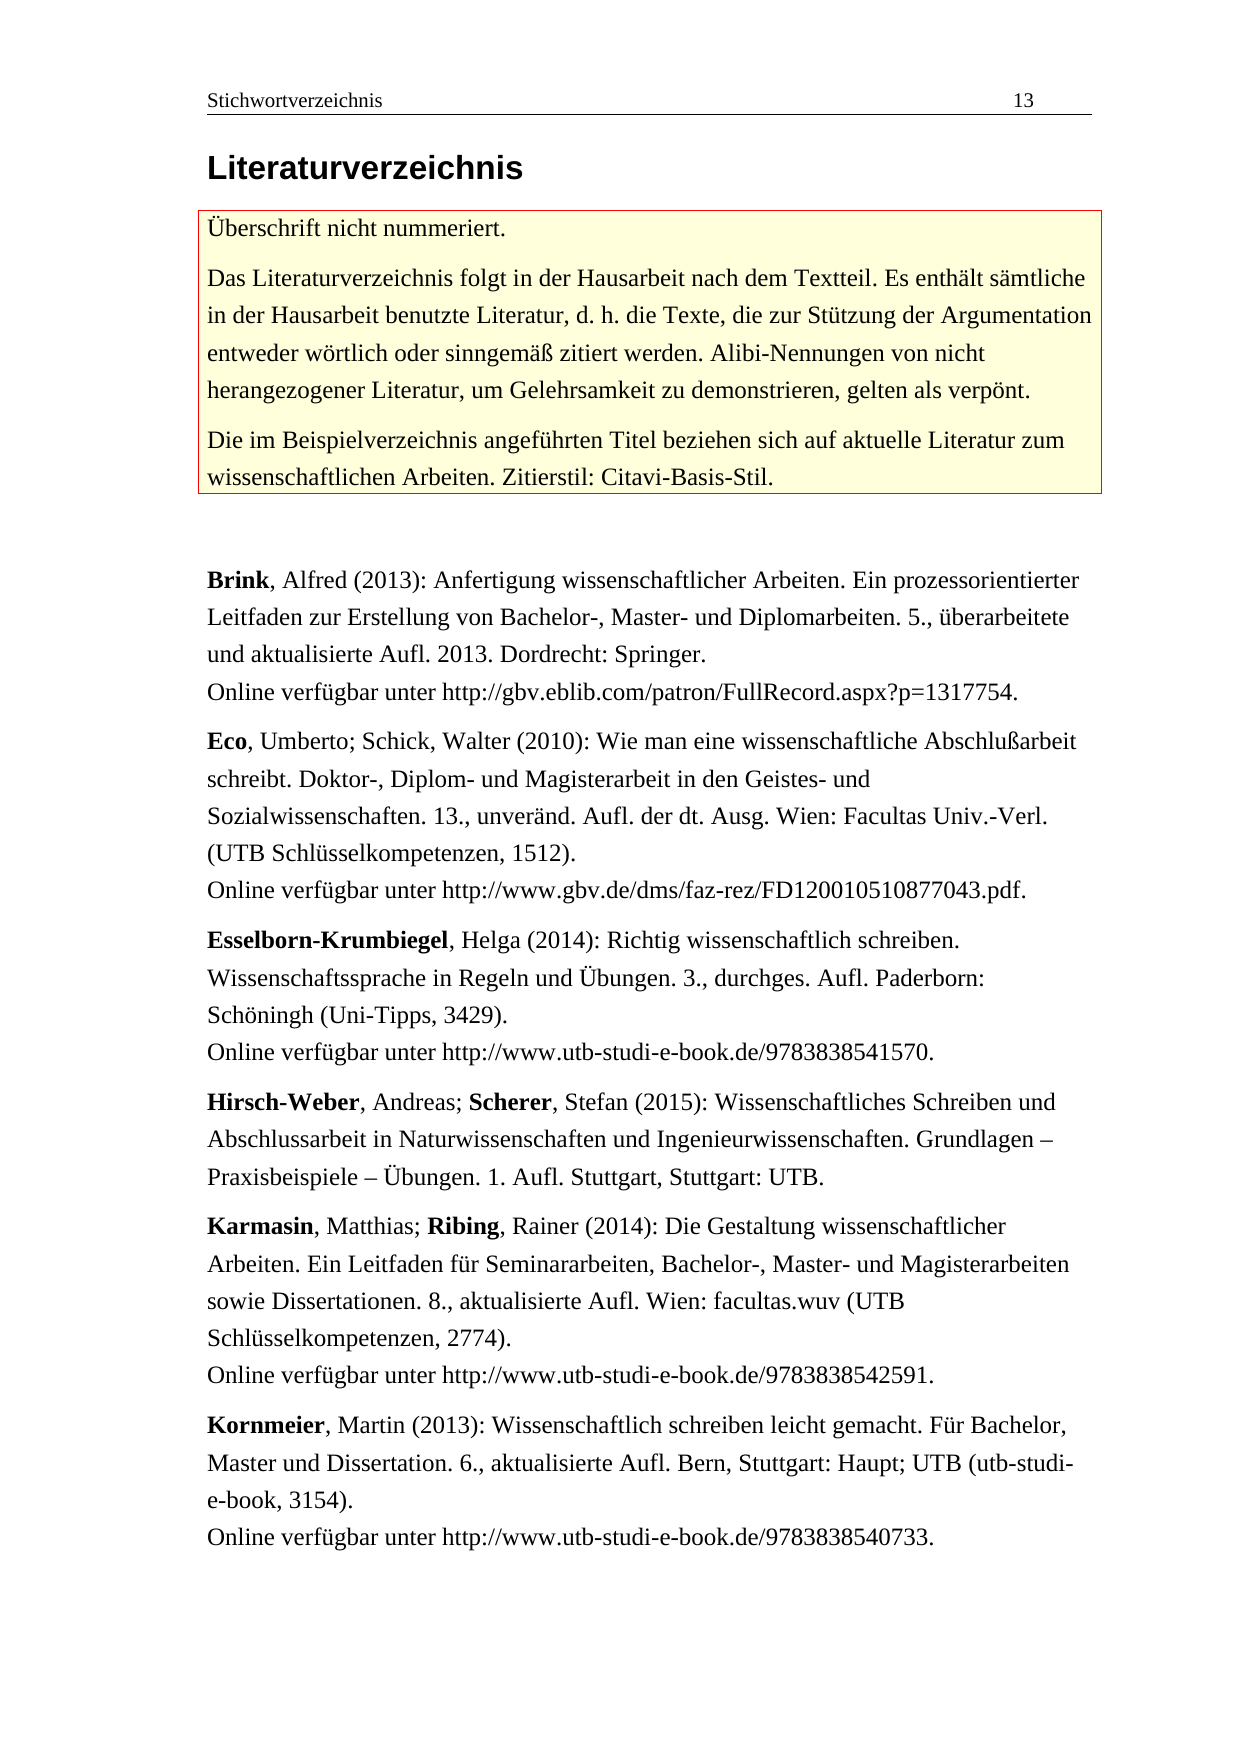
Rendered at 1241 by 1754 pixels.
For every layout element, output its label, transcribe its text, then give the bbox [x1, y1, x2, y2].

text Das Literaturverzeichnis folgt in der Hausarbeit nach dem Textteil. Es enthält sämtliche in der Hausarbeit benutzte Literatur, d. h. die Texte, die zur Stützung der Argumentation entweder wörtlich oder sinngemäß zitiert werden. Alibi-Nennungen von nicht herangezogener Literatur, um Gelehrsamkeit zu demonstrieren, gelten als verpönt. [199, 260, 1101, 404]
text Eco, Umberto; Schick, Walter (2010): Wie man eine wissenschaftliche Abschlußarbeit schreibt. Doktor-, Diplom- und Magisterarbeit in den Geistes- und Sozialwissenschaften. 13., unveränd. Aufl. der dt. Ausg. Wien: Facultas Univ.-Verl. (UTB Schlüsselkompetenzen, 1512). Online verfügbar unter http://www.gbv.de/dms/faz-rez/FD120010510877043.pdf. [207, 726, 1092, 904]
text Karmasin, Matthias; Ribing, Rainer (2014): Die Gestaltung wissenschaftlicher Arbeiten. Ein Leitfaden für Seminararbeiten, Bachelor-, Master- und Magisterarbeiten sowie Dissertationen. 8., aktualisierte Aufl. Wien: facultas.wuv (UTB Schlüsselkompetenzen, 2774). Online verfügbar unter http://www.utb-studi-e-book.de/9783838542591. [207, 1211, 1092, 1389]
text Esselborn-Krumbiegel, Helga (2014): Richtig wissenschaftlich schreiben. Wissenschaftssprache in Regeln und Übungen. 3., durchges. Aufl. Paderborn: Schöningh (Uni-Tipps, 3429). Online verfügbar unter http://www.utb-studi-e-book.de/9783838541570. [207, 925, 1092, 1066]
text Brink, Alfred (2013): Anfertigung wissenschaftlicher Arbeiten. Ein prozessorientierter Leitfaden zur Erstellung von Bachelor-, Master- und Diplomarbeiten. 5., überarbeitete und aktualisierte Aufl. 2013. Dordrecht: Springer. Online verfügbar unter http://gbv.eblib.com/patron/FullRecord.aspx?p=1317754. [207, 565, 1092, 705]
subtitle Literaturverzeichnis [207, 148, 1092, 186]
text Hirsch-Weber, Andreas; Scherer, Stefan (2015): Wissenschaftliches Schreiben und Abschlussarbeit in Naturwissenschaften und Ingenieurwissenschaften. Grundlagen – Praxisbeispiele – Übungen. 1. Aufl. Stuttgart, Stuttgart: UTB. [207, 1087, 1092, 1190]
text Überschrift nicht nummeriert. [199, 211, 1101, 242]
text Kornmeier, Martin (2013): Wissenschaftlich schreiben leicht gemacht. Für Bachelor, Master und Dissertation. 6., aktualisierte Aufl. Bern, Stuttgart: Haupt; UTB (utb-studi-e-book, 3154). Online verfügbar unter http://www.utb-studi-e-book.de/9783838540733. [207, 1410, 1092, 1551]
text Die im Beispielverzeichnis angeführten Titel beziehen sich auf aktuelle Literatur zum wissenschaftlichen Arbeiten. Zitierstil: Citavi-Basis-Stil. [199, 422, 1101, 493]
